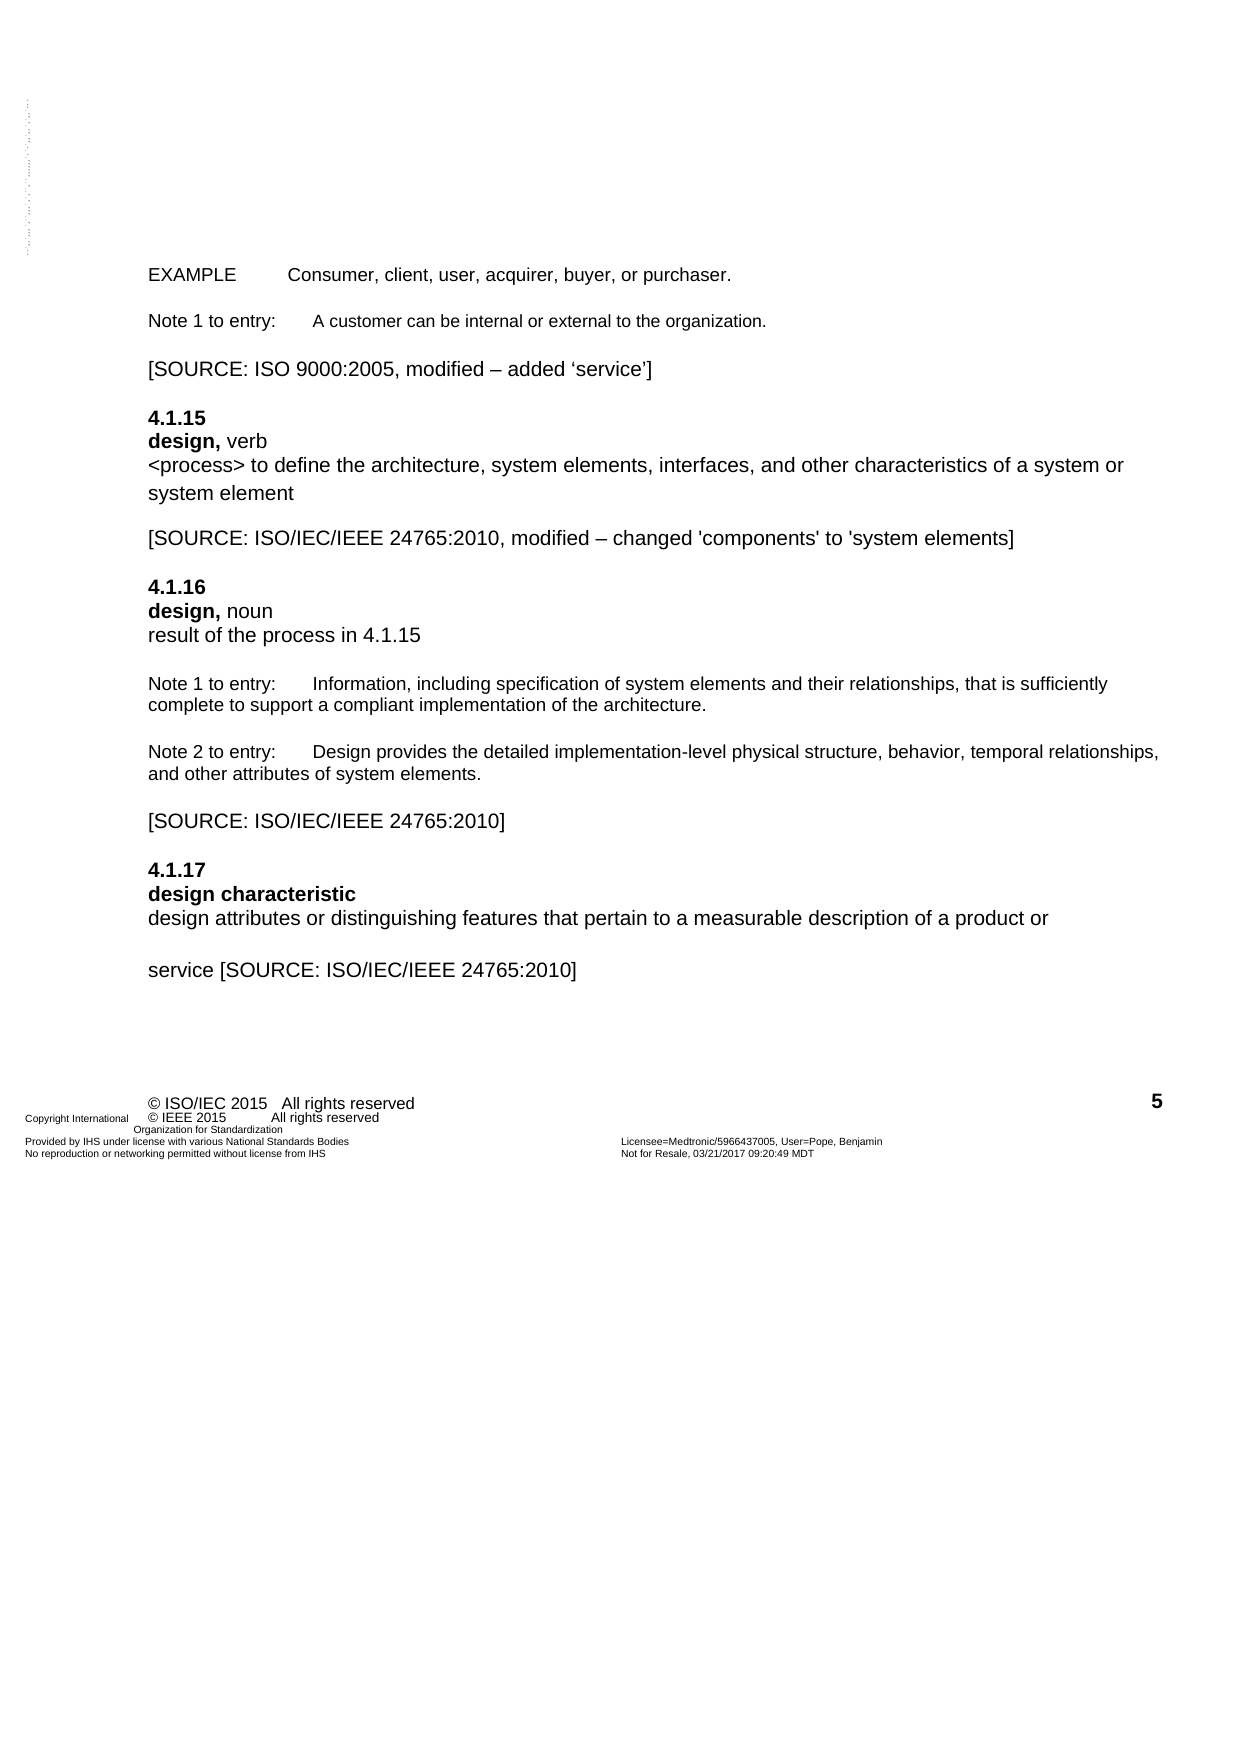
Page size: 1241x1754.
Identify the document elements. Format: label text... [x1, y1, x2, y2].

text Note 2 to entry: Design provides the detailed implementation-level physical structure, behavior, temporal relationships, [148, 741, 1171, 763]
text design, verb [148, 429, 1171, 453]
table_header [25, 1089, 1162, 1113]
text and other attributes of system elements. [148, 763, 1171, 784]
text EXAMPLE Consumer, client, user, acquirer, buyer, or purchaser. [148, 263, 1171, 285]
text [SOURCE: ISO 9000:2005, modified – added ‘service’] [148, 357, 1171, 381]
text [SOURCE: ISO/IEC/IEEE 24765:2010] [148, 809, 1171, 833]
text Note 1 to entry: Information, including specification of system elements and their relationships, that is sufficiently [148, 672, 1171, 694]
text [SOURCE: ISO/IEC/IEEE 24765:2010, modified – changed 'components' to 'system elements] [148, 526, 1171, 550]
text 4.1.16 [148, 575, 1171, 599]
text design characteristic [148, 882, 1171, 906]
text 4.1.17 [148, 858, 1171, 882]
text <process> to define the architecture, system elements, interfaces, and other characteristics of a system or system element [148, 453, 1165, 504]
text design attributes or distinguishing features that pertain to a measurable description of a product or service [SOURCE: ISO/IEC/IEEE 24765:2010] [148, 906, 1121, 982]
text result of the process in 4.1.15 [148, 623, 1171, 647]
text complete to support a compliant implementation of the architecture. [148, 694, 1171, 716]
text 4.1.15 [148, 405, 1171, 429]
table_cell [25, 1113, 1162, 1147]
text design, noun [148, 599, 1171, 623]
text Note 1 to entry: A customer can be internal or external to the organization. [148, 310, 1171, 332]
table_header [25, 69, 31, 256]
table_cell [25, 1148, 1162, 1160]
